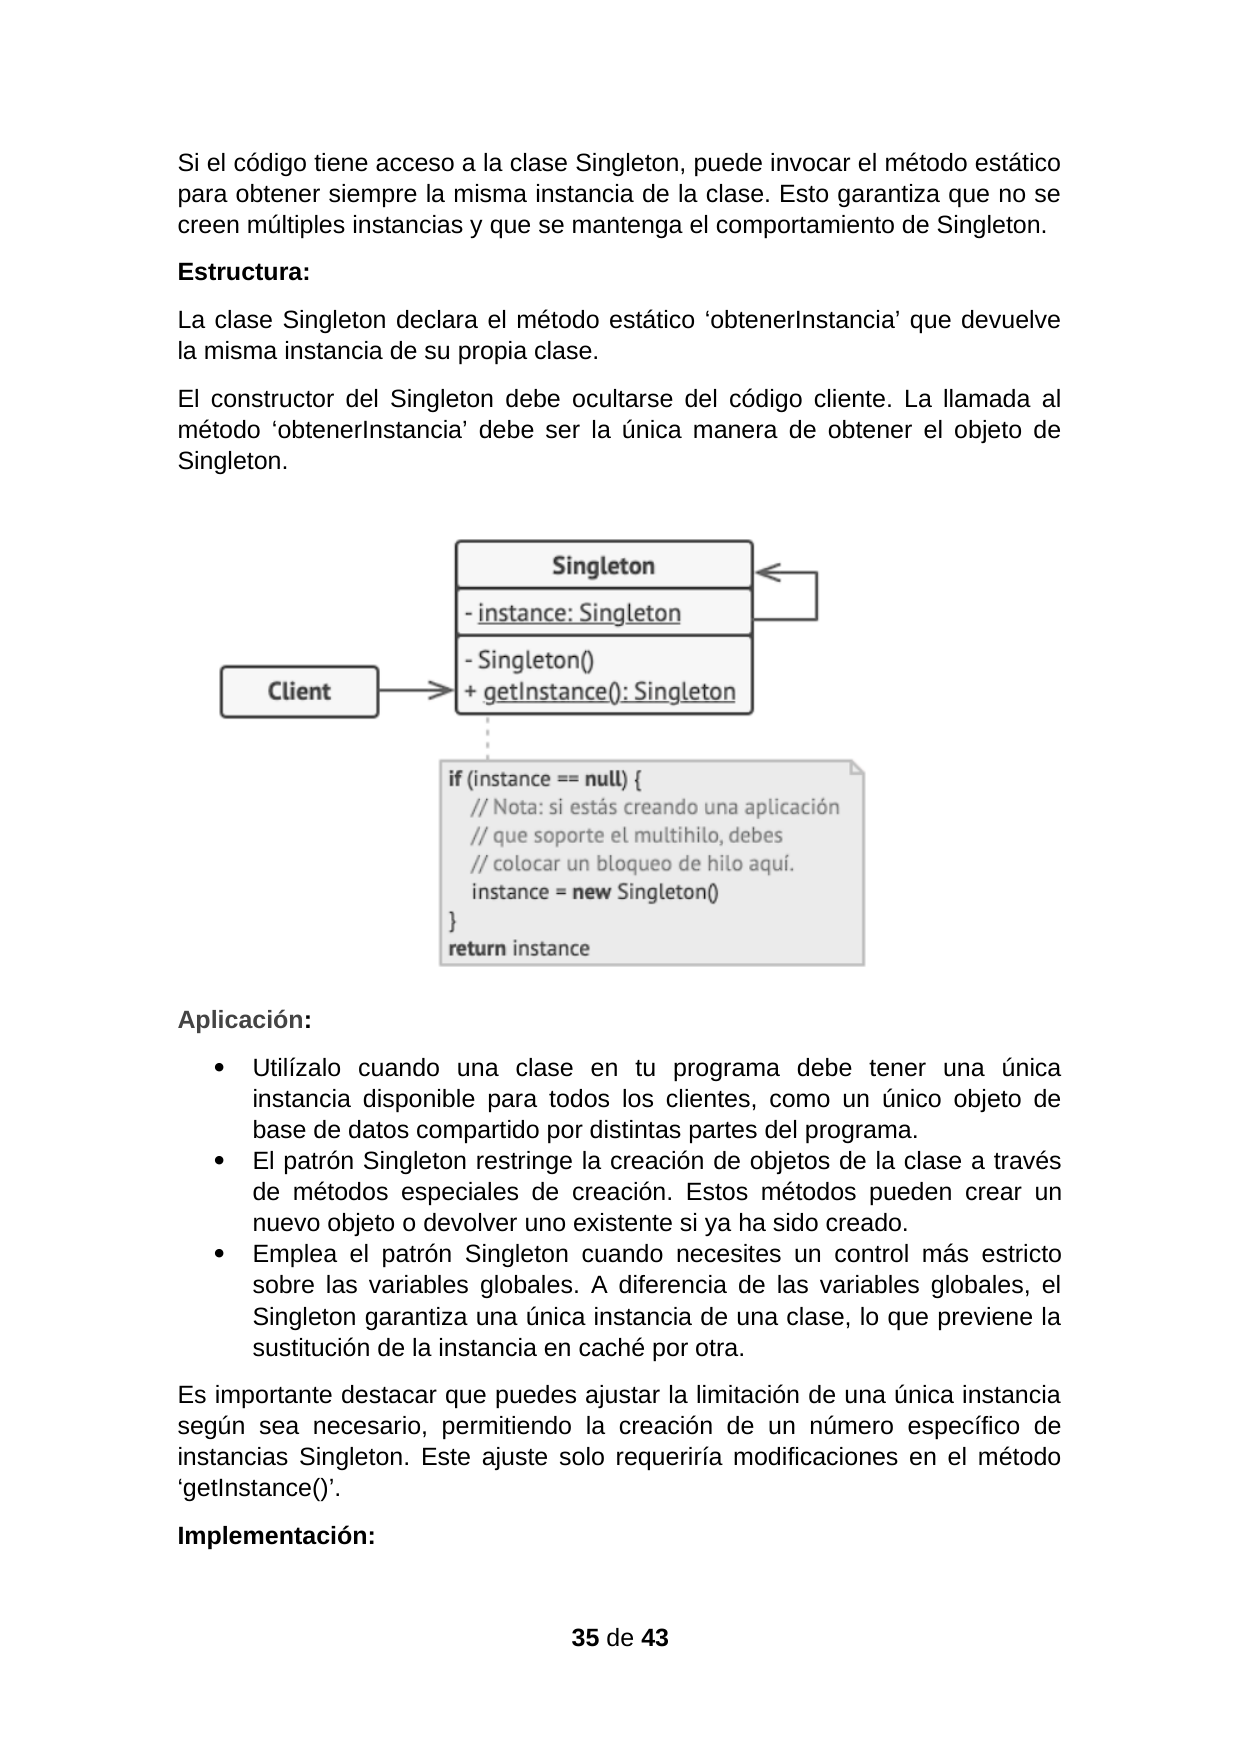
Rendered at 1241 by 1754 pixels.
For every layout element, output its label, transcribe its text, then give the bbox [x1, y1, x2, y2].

text Estructura: [177, 257, 1063, 286]
list El patrón Singleton restringe la creación de objetos de la clase a través de métodos especiales de creación. Estos métodos pueden crear un nuevo objeto o devolver uno existente si ya ha sido creado. [215, 1146, 1063, 1237]
list Emplea el patrón Singleton cuando necesites un control más estricto sobre las variables globales. A diferencia de las variables globales, el Singleton garantiza una única instancia de una clase, lo que previene la sustitución de la instancia en caché por otra. [215, 1239, 1063, 1361]
text Implementación: [177, 1521, 1063, 1550]
text La clase Singleton declara el método estático ‘obtenerInstancia’ que devuelve la misma instancia de su propia clase. [177, 305, 1063, 365]
text Si el código tiene acceso a la clase Singleton, puede invocar el método estático para obtener siempre la misma instancia de la clase. Esto garantiza que no se creen múltiples instancias y que se mantenga el comportamiento de Singleton. [177, 148, 1063, 238]
list Utilízalo cuando una clase en tu programa debe tener una única instancia disponible para todos los clientes, como un único objeto de base de datos compartido por distintas partes del programa. [215, 1053, 1063, 1144]
text El constructor del Singleton debe ocultarse del código cliente. La llamada al método ‘obtenerInstancia’ debe ser la única manera de obtener el objeto de Singleton. [177, 384, 1063, 475]
picture [177, 493, 912, 987]
text Aplicación: [177, 1005, 1063, 1034]
text Es importante destacar que puedes ajustar la limitación de una única instancia según sea necesario, permitiendo la creación de un número específico de instancias Singleton. Este ajuste solo requeriría modificaciones en el método ‘getInstance()’. [177, 1380, 1063, 1502]
